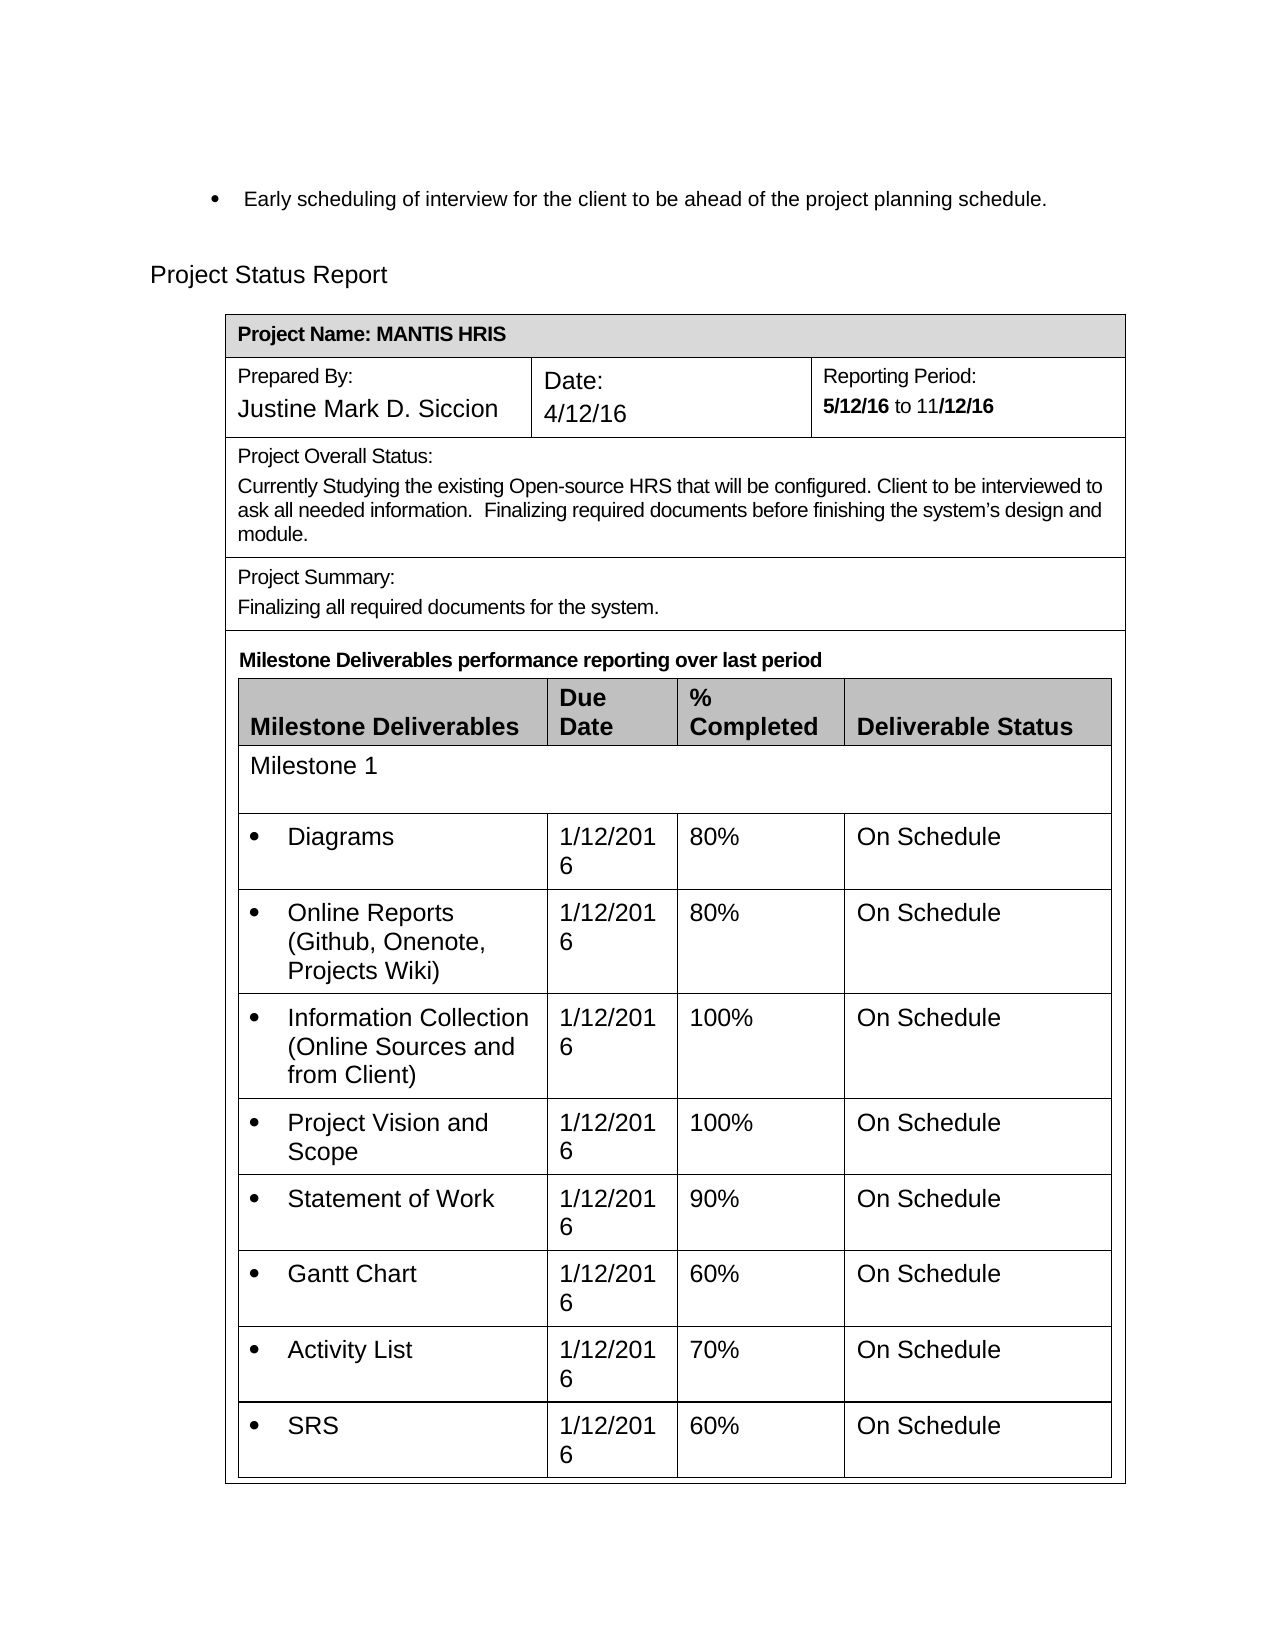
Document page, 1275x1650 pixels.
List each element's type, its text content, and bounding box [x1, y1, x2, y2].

text Early scheduling of interview for the client to be ahead of the project planning schedule. [211, 186, 1125, 211]
table_cell Reporting Period: 5/12/16 to 11/12/16 [812, 358, 1125, 437]
table_cell Date: 4/12/16 [532, 358, 811, 437]
table_cell Milestone Deliverables performance reporting over last period [226, 631, 1125, 1483]
table_cell Prepared By: Justine Mark D. Siccion [226, 358, 531, 437]
subtitle Project Status Report [150, 261, 1125, 289]
table_header Project Name: MANTIS HRIS [226, 315, 1125, 357]
table_cell Project Overall Status: Currently Studying the existing Open-source HRS that will be configured. Client to be interviewed to ask all needed information. Finalizing required documents before finishing the system’s design and module. [226, 438, 1125, 557]
table_cell Project Summary: Finalizing all required documents for the system. [226, 558, 1125, 629]
